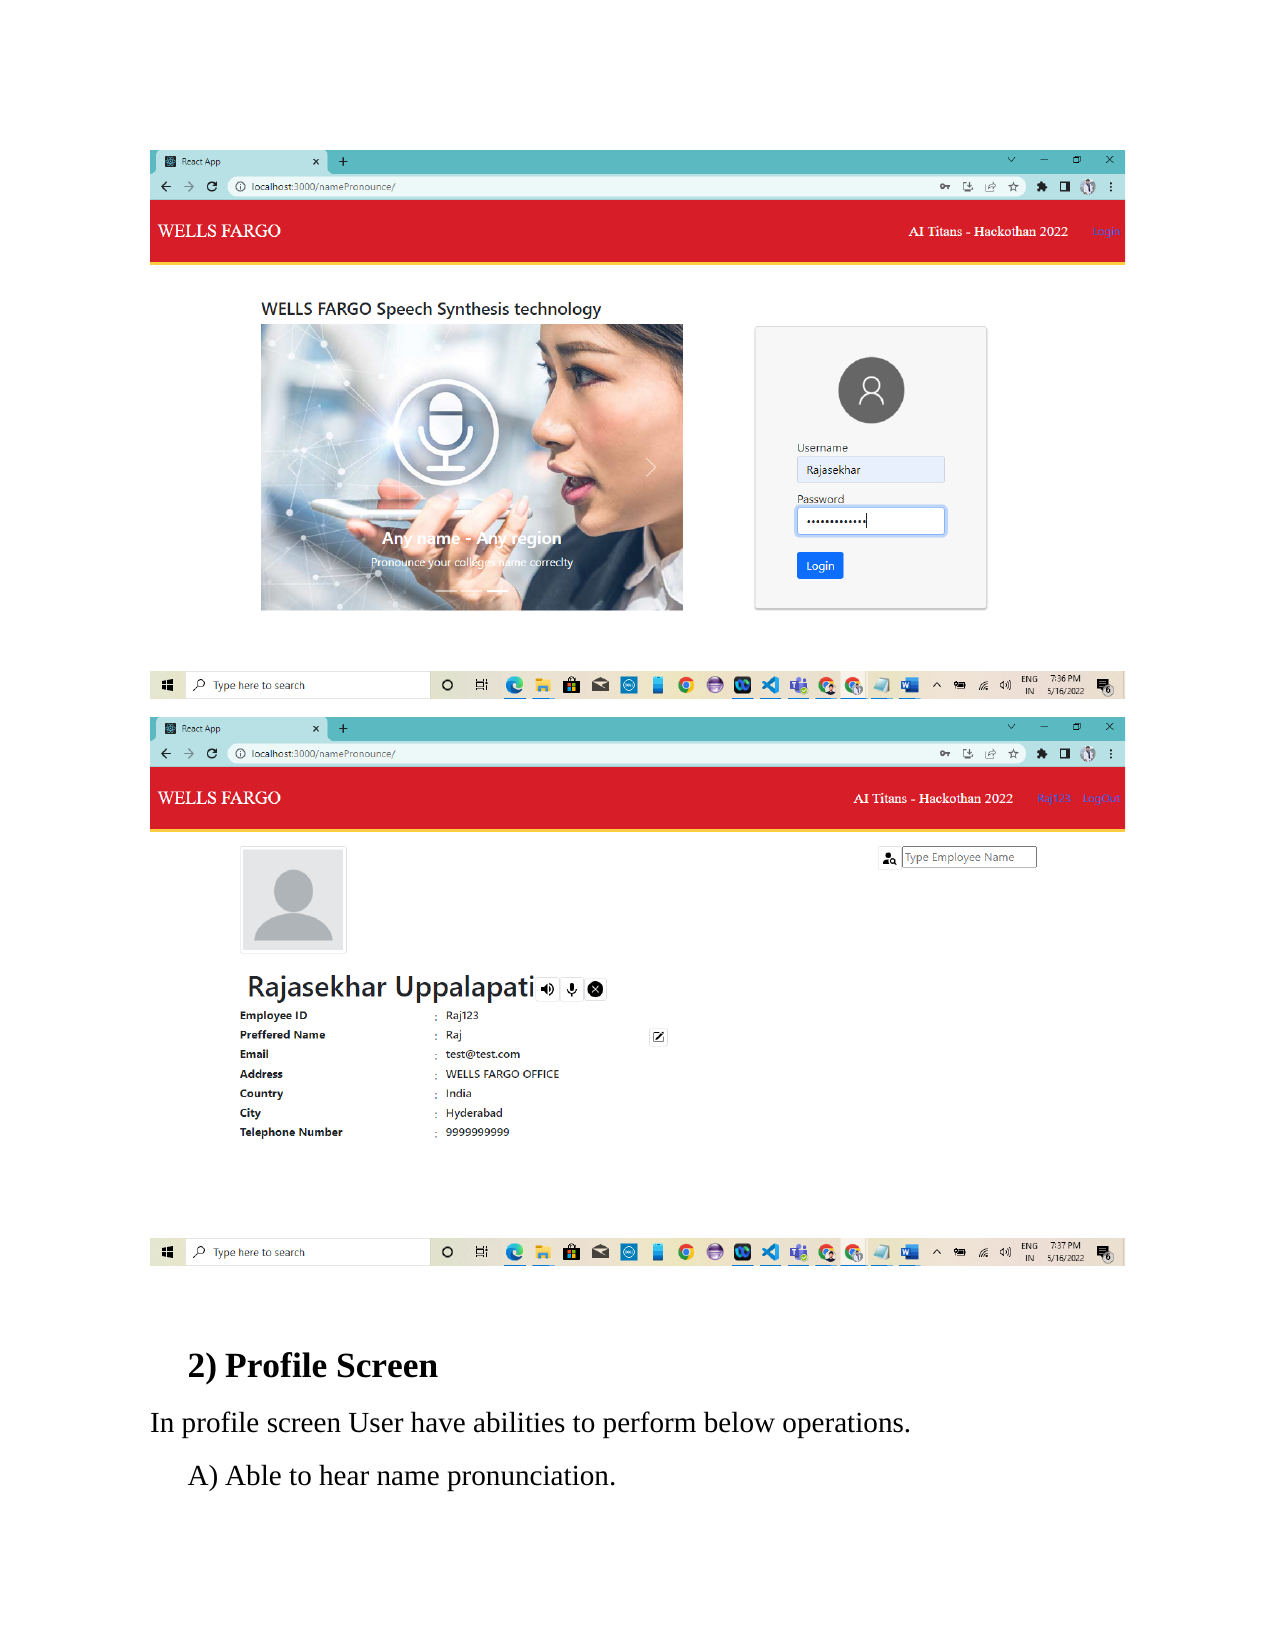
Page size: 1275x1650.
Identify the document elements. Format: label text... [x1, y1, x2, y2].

picture [150, 717, 1125, 1266]
text In profile screen User have abilities to perform below operations. [150, 1405, 1125, 1439]
picture [150, 150, 1125, 699]
list Profile Screen [187, 1345, 1125, 1386]
list Able to hear name pronunciation. [187, 1458, 1125, 1492]
